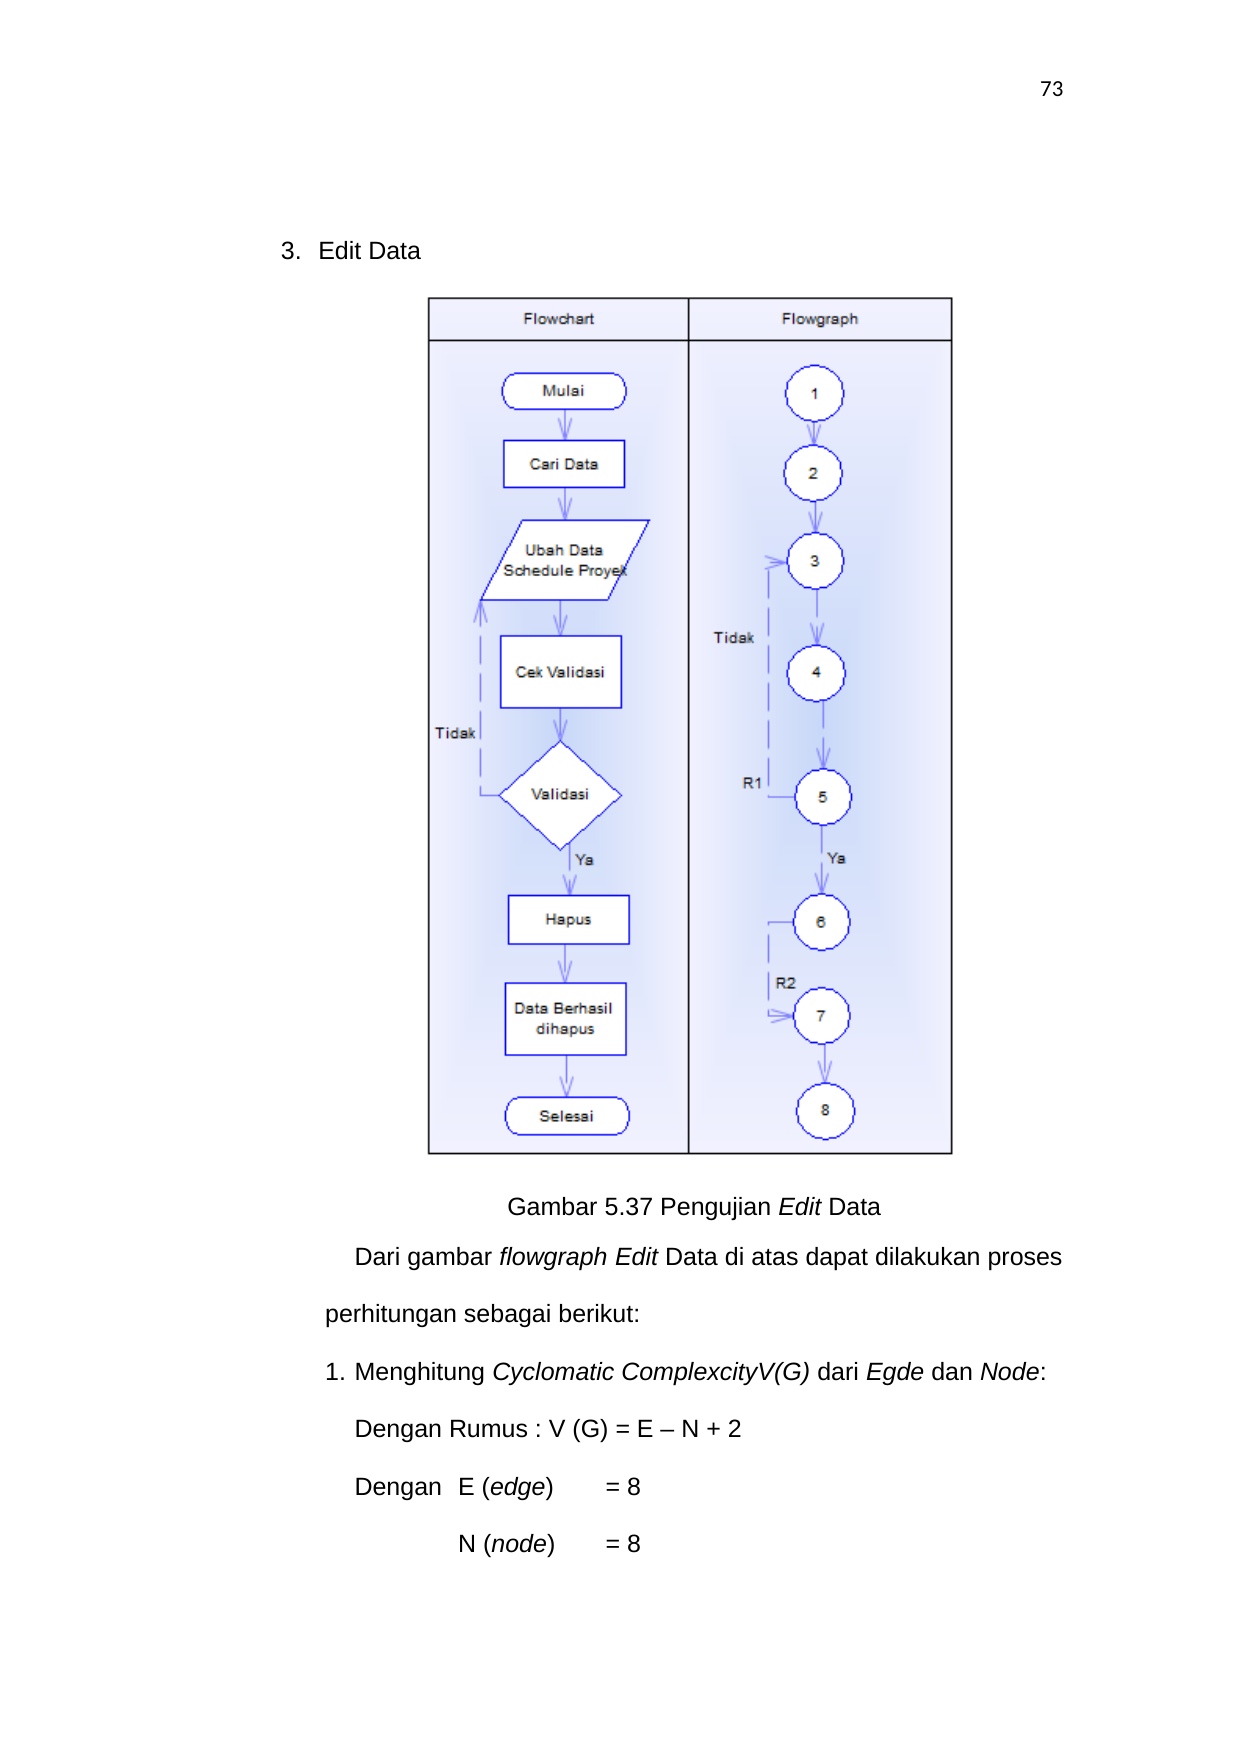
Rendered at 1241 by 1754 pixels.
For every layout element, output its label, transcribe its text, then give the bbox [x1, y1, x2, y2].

list Dengan Rumus : V (G) = E – N + 2 [325, 1414, 1063, 1443]
list 1. Menghitung Cyclomatic ComplexcityV(G) dari Egde dan Node: [325, 1357, 1063, 1385]
list Dengan E (edge) = 8 [325, 1472, 1063, 1500]
picture [422, 293, 959, 1164]
list Edit Data [281, 236, 1063, 265]
list Dari gambar flowgraph Edit Data di atas dapat dilakukan proses perhitungan sebagai berikut: [325, 1242, 1063, 1328]
list N (node) = 8 [325, 1529, 1063, 1558]
